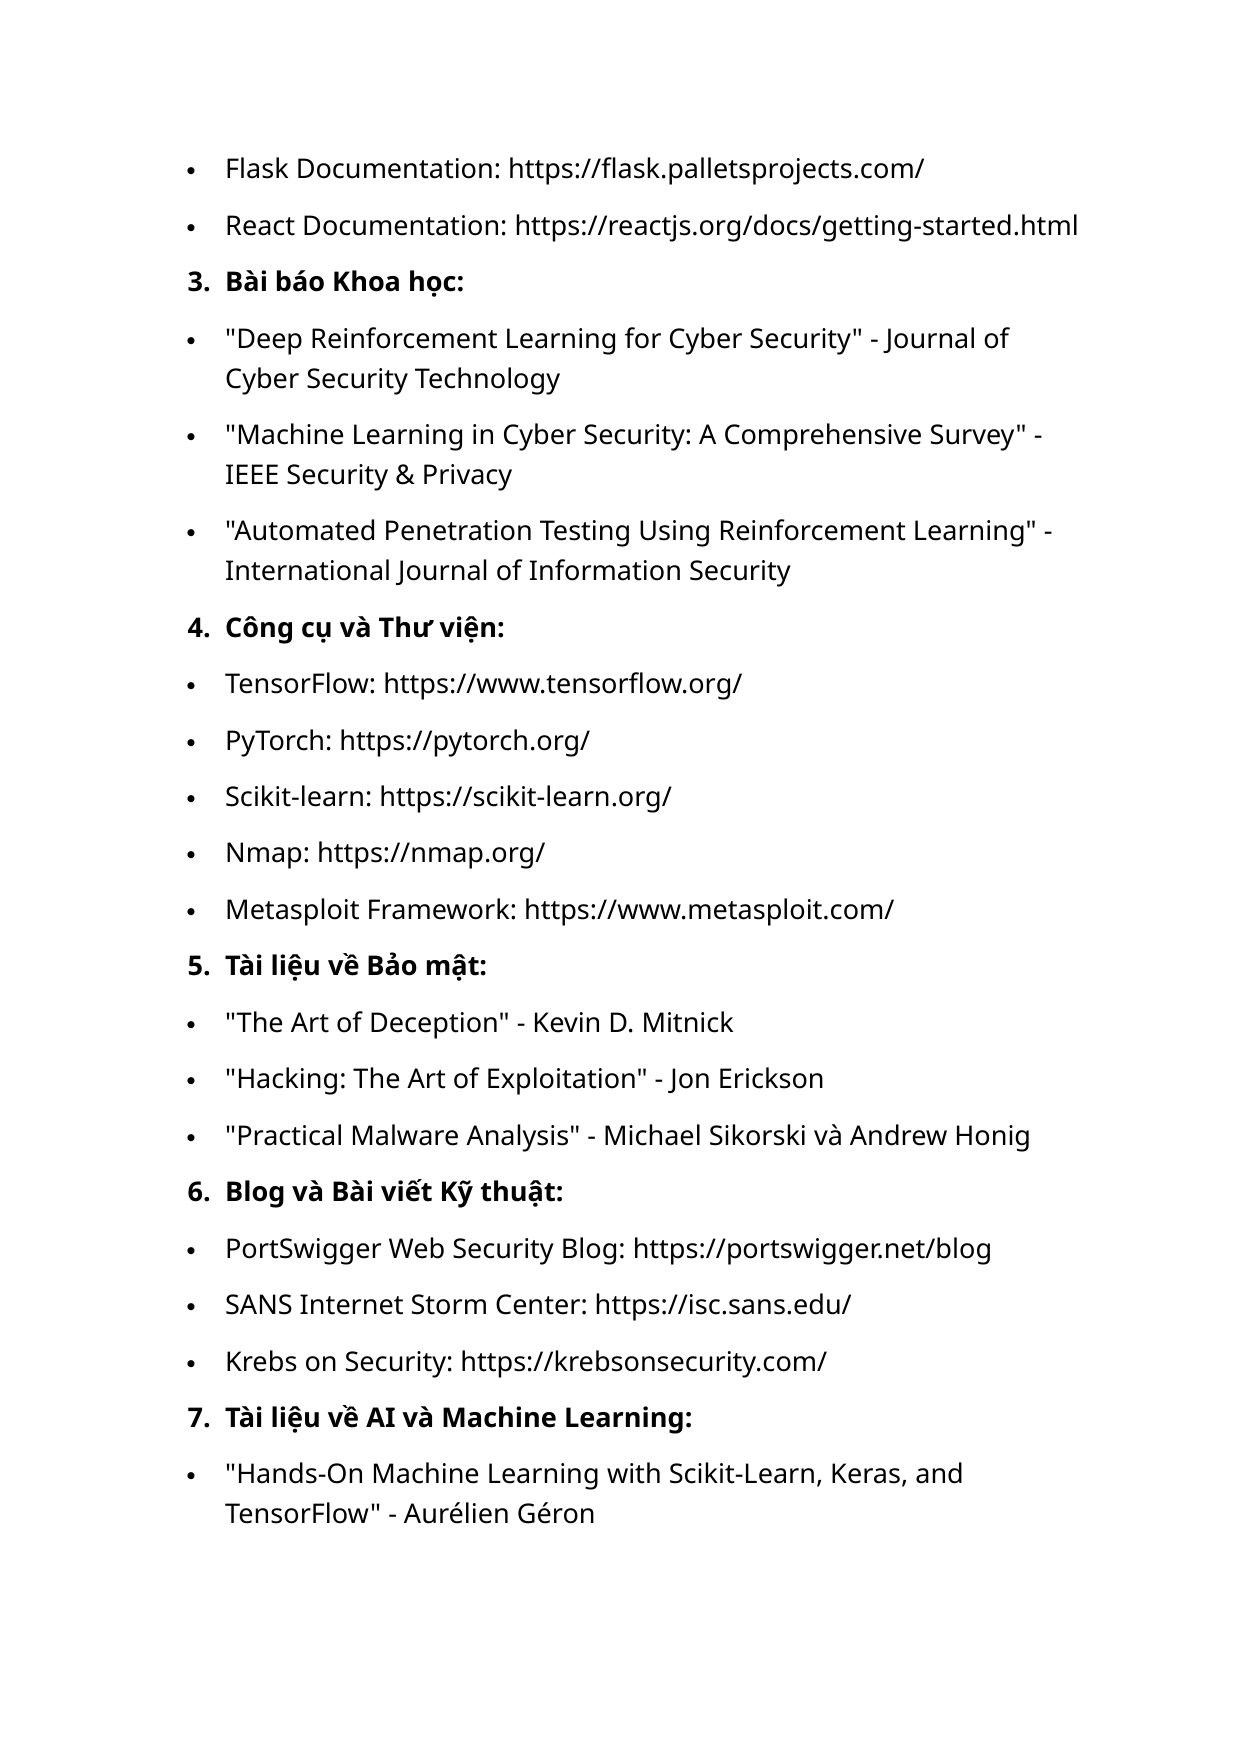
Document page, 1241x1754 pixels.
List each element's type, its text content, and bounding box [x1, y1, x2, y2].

list "Deep Reinforcement Learning for Cyber Security" - Journal of Cyber Security Technology [187, 319, 1090, 396]
list Tài liệu về Bảo mật: [187, 947, 1090, 984]
list Metasploit Framework: https://www.metasploit.com/ [187, 890, 1090, 927]
list Krebs on Security: https://krebsonsecurity.com/ [187, 1342, 1090, 1379]
list TensorFlow: https://www.tensorflow.org/ [187, 664, 1090, 701]
list "Hacking: The Art of Exploitation" - Jon Erickson [187, 1060, 1090, 1097]
list React Documentation: https://reactjs.org/docs/getting-started.html [187, 206, 1090, 243]
list Blog và Bài viết Kỹ thuật: [187, 1173, 1090, 1209]
list PyTorch: https://pytorch.org/ [187, 721, 1090, 758]
list "Automated Penetration Testing Using Reinforcement Learning" - International Journal of Information Security [187, 512, 1090, 588]
list Công cụ và Thư viện: [187, 608, 1090, 645]
list "The Art of Deception" - Kevin D. Mitnick [187, 1003, 1090, 1040]
list PortSwigger Web Security Blog: https://portswigger.net/blog [187, 1229, 1090, 1266]
list Scikit-learn: https://scikit-learn.org/ [187, 777, 1090, 814]
list Bài báo Khoa học: [187, 263, 1090, 300]
list "Practical Malware Analysis" - Michael Sikorski và Andrew Honig [187, 1116, 1090, 1153]
list "Hands-On Machine Learning with Scikit-Learn, Keras, and TensorFlow" - Aurélien Géron [187, 1455, 1090, 1532]
list Nmap: https://nmap.org/ [187, 834, 1090, 871]
list "Machine Learning in Cyber Security: A Comprehensive Survey" - IEEE Security & Privacy [187, 416, 1090, 492]
list SANS Internet Storm Center: https://isc.sans.edu/ [187, 1286, 1090, 1322]
list Tài liệu về AI và Machine Learning: [187, 1398, 1090, 1435]
list Flask Documentation: https://flask.palletsprojects.com/ [187, 150, 1090, 187]
